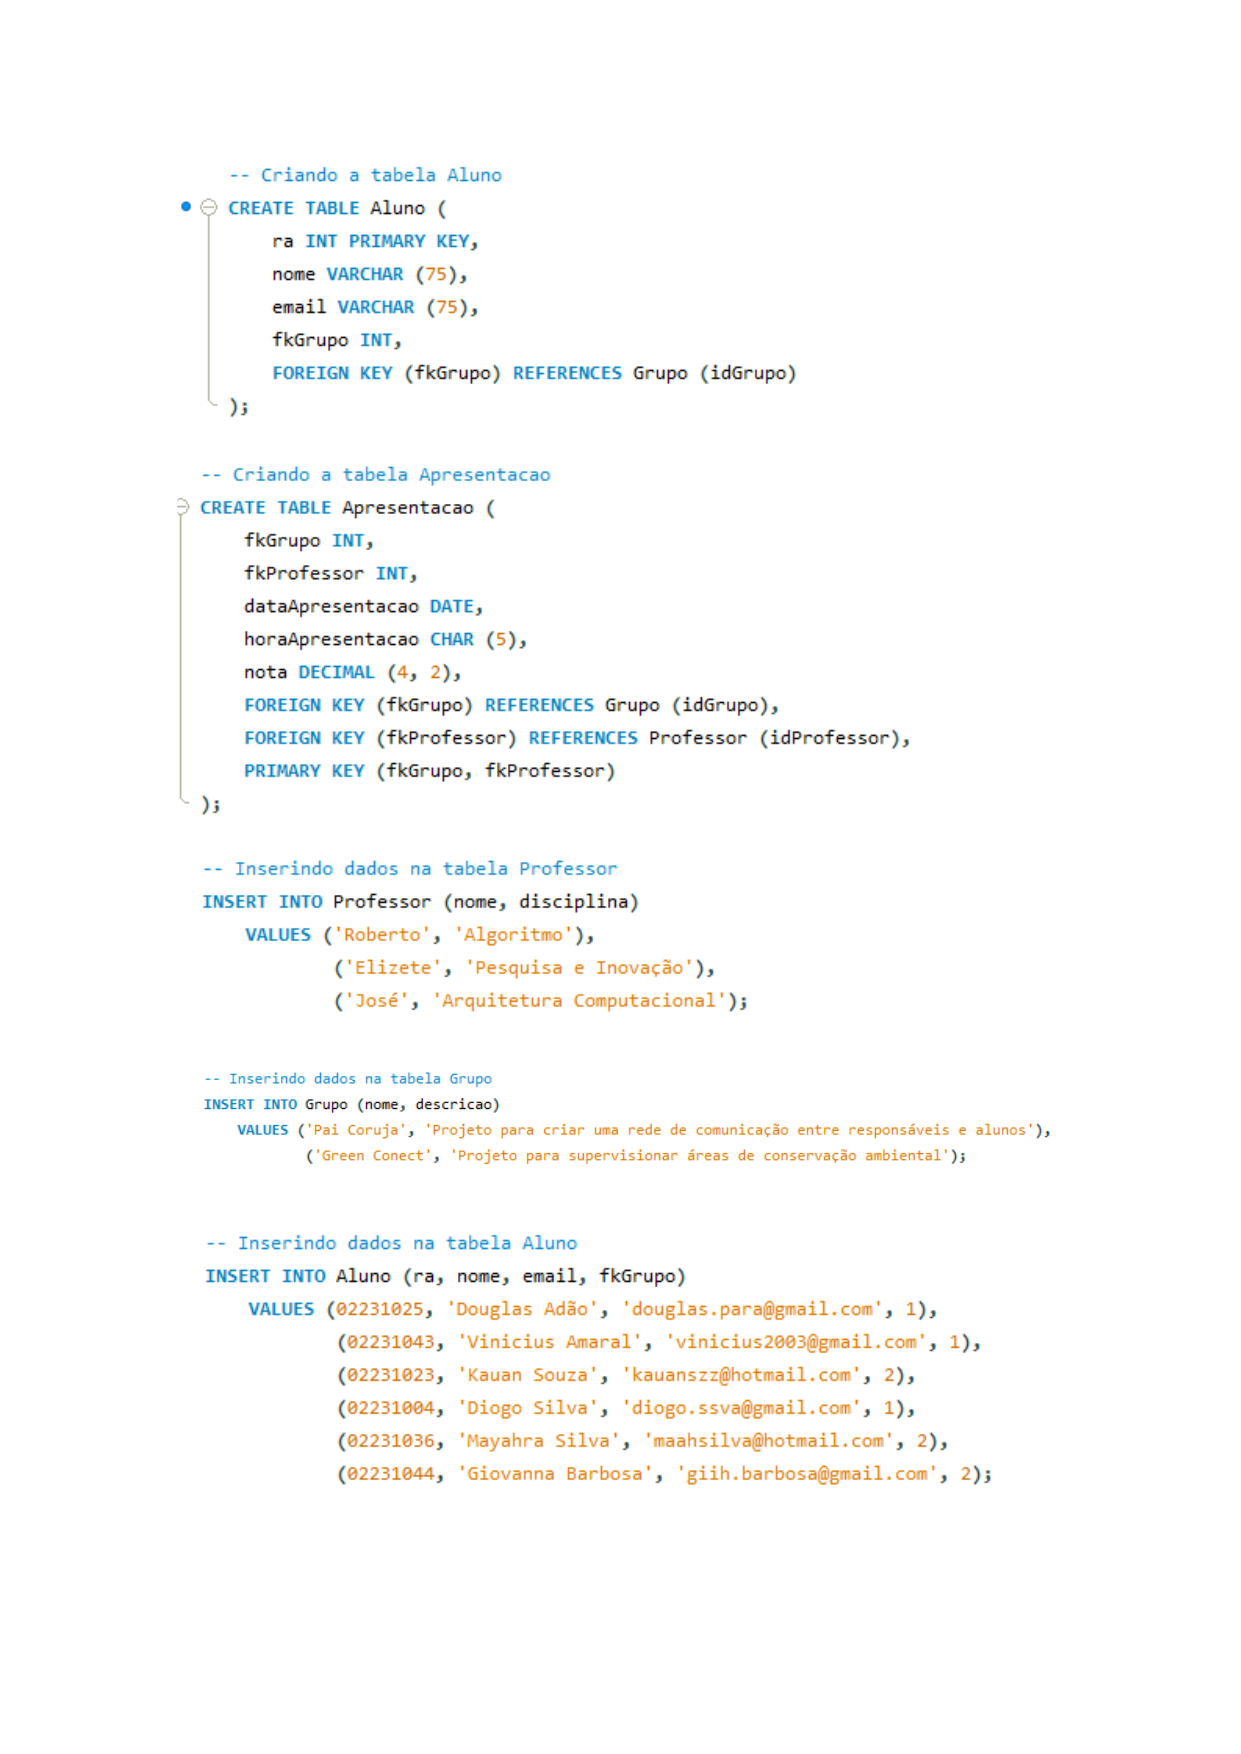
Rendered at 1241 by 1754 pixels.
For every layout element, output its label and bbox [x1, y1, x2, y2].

picture [177, 457, 923, 832]
picture [177, 147, 818, 439]
picture [177, 1058, 1063, 1197]
picture [177, 1215, 1039, 1524]
picture [177, 851, 776, 1040]
